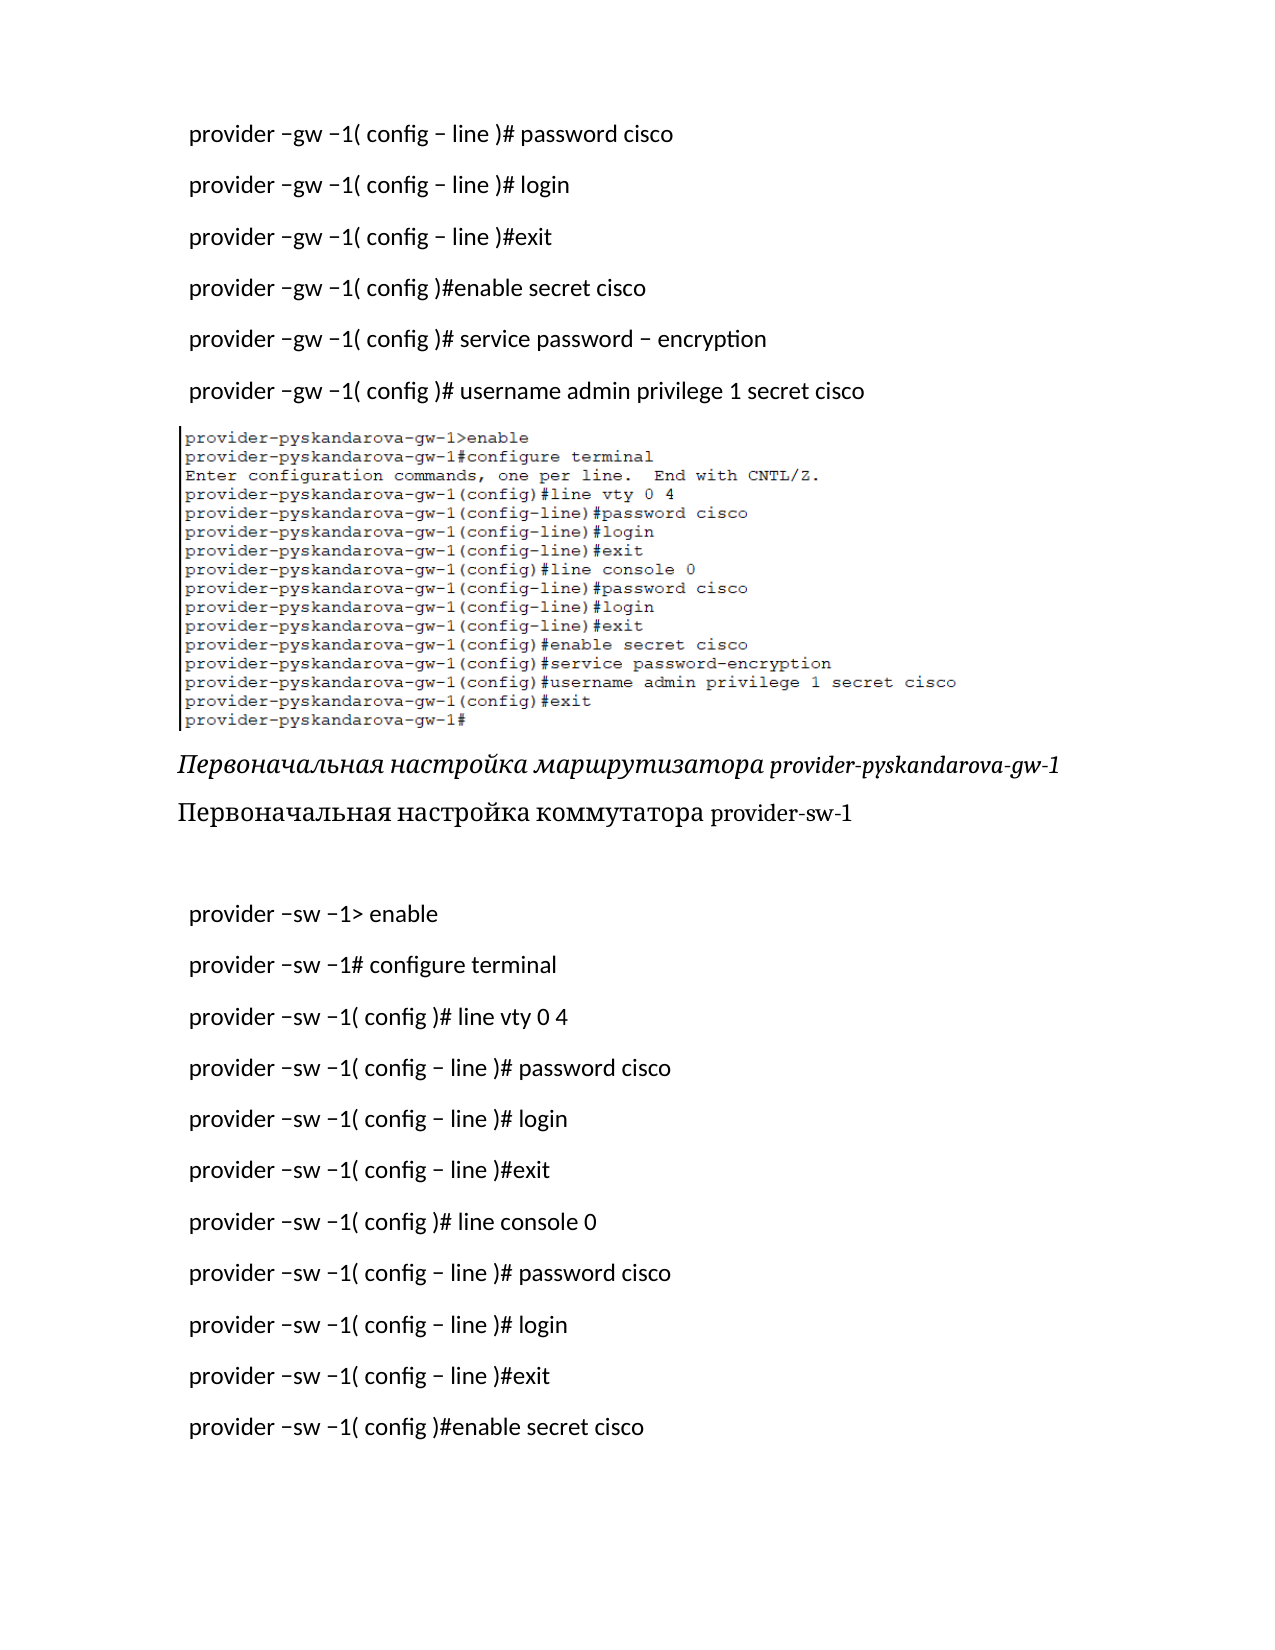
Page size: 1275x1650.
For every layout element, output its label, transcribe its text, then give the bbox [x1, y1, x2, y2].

text Первоначальная настройка маршрутизатора provider-pyskandarova-gw-1 [177, 751, 1186, 780]
text Первоначальная настройка коммутатора provider-sw-1 [177, 799, 1186, 827]
text provider −gw −1( config − line )#exit [177, 221, 1186, 251]
picture [177, 426, 970, 731]
text provider −sw −1( config − line )# password cisco [177, 1052, 1186, 1082]
text provider −sw −1( config − line )# password cisco [177, 1257, 1186, 1288]
text provider −sw −1# configure terminal [177, 949, 1186, 980]
text provider −gw −1( config − line )# login [177, 169, 1186, 200]
text provider −gw −1( config )# service password − encryption [177, 323, 1186, 354]
text provider −sw −1( config − line )# login [177, 1103, 1186, 1134]
text provider −gw −1( config )#enable secret cisco [177, 272, 1186, 303]
text provider −sw −1( config )# line vty 0 4 [177, 1001, 1186, 1031]
text provider −sw −1( config − line )#exit [177, 1155, 1186, 1185]
text provider −sw −1( config − line )# login [177, 1309, 1186, 1339]
text provider −sw −1( config )# line console 0 [177, 1206, 1186, 1237]
text provider −sw −1> enable [177, 898, 1186, 928]
text provider −gw −1( config − line )# password cisco [177, 118, 1186, 149]
text provider −gw −1( config )# username admin privilege 1 secret cisco [177, 375, 1186, 405]
text provider −sw −1( config )#enable secret cisco [177, 1411, 1186, 1442]
text provider −sw −1( config − line )#exit [177, 1360, 1186, 1391]
